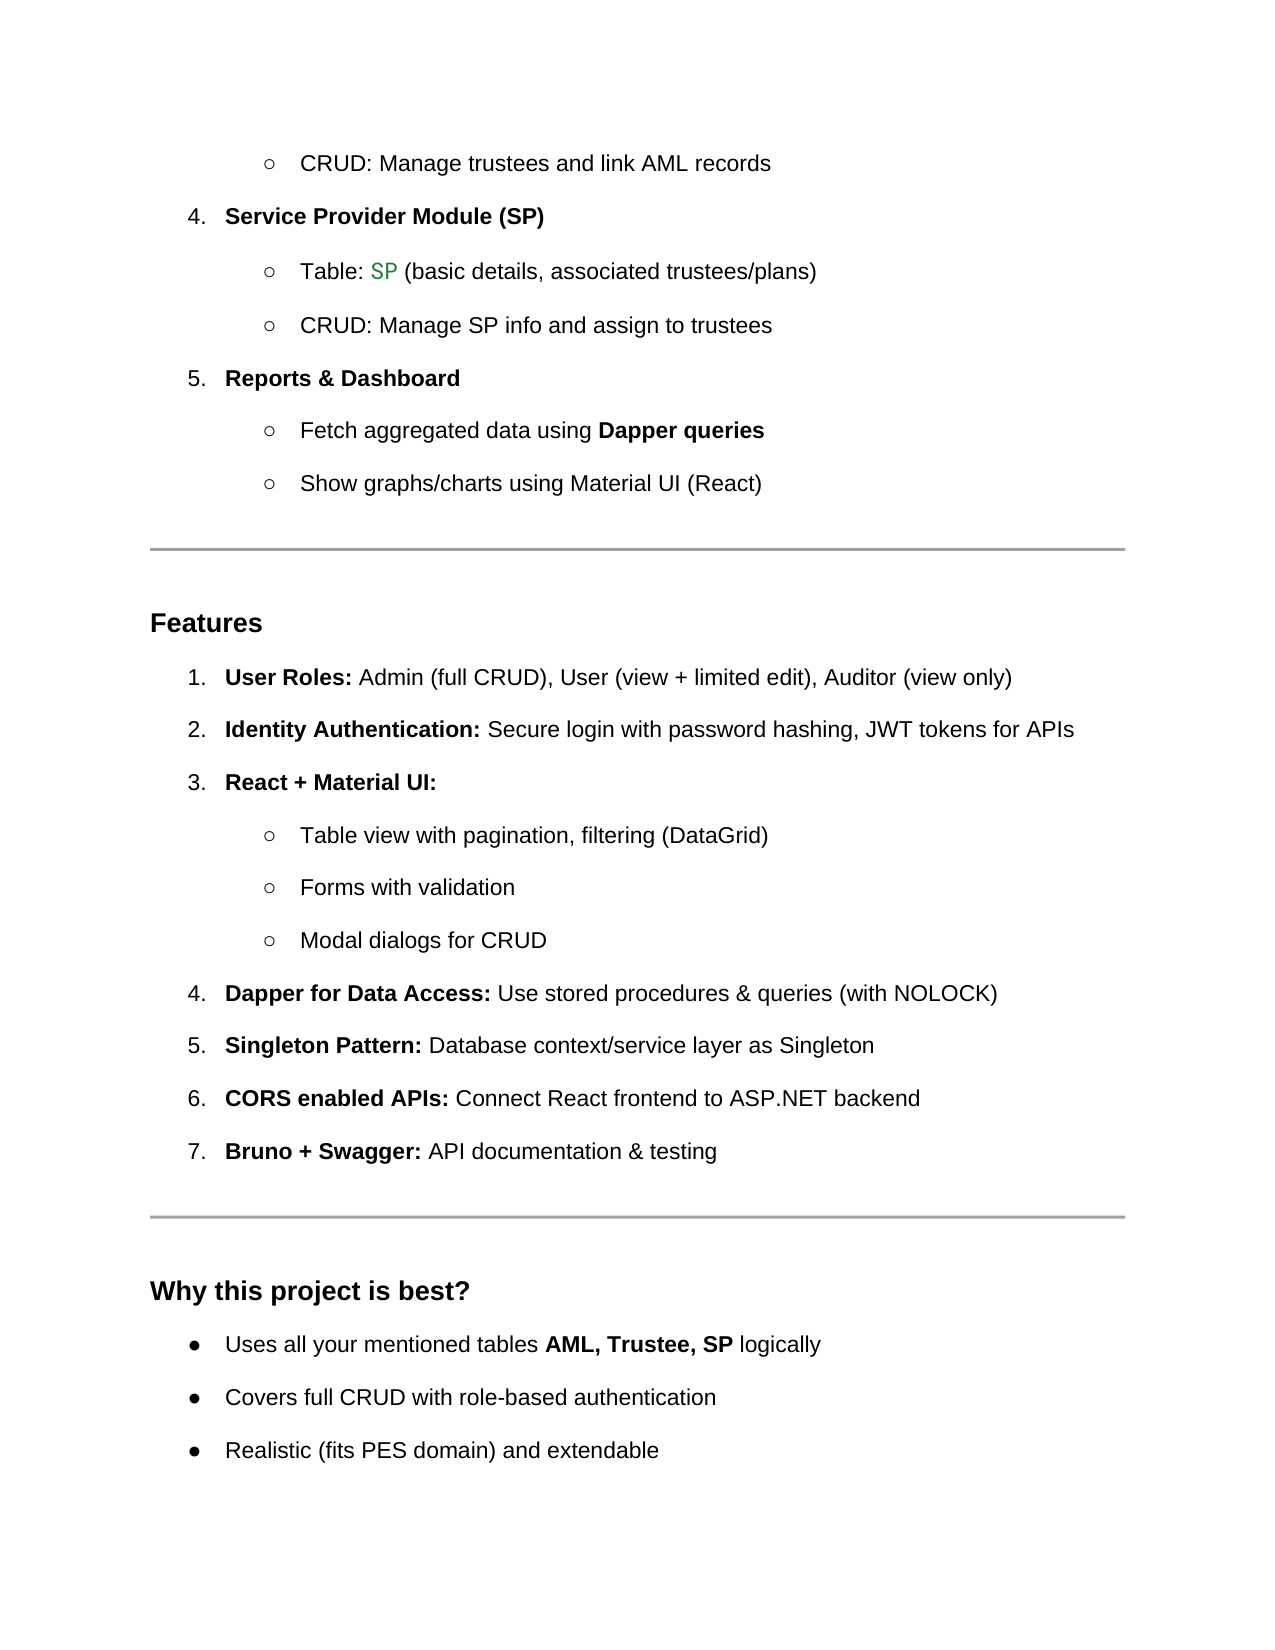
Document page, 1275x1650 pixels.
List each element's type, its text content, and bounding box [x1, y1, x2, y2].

list Reports & Dashboard [187, 365, 1125, 417]
list Fetch aggregated data using Dapper queries [262, 417, 1125, 470]
list CORS enabled APIs: Connect React frontend to ASP.NET backend [187, 1085, 1125, 1138]
list Uses all your mentioned tables AML, Trustee, SP logically [187, 1331, 1125, 1384]
list Show graphs/charts using Material UI (React) [262, 470, 1125, 523]
list Singleton Pattern: Database context/service layer as Singleton [187, 1032, 1125, 1085]
list Table view with pagination, filtering (DataGrid) [262, 822, 1125, 874]
list User Roles: Admin (full CRUD), User (view + limited edit), Auditor (view only) [187, 663, 1125, 716]
list Realistic (fits PES domain) and extendable [187, 1437, 1125, 1489]
list CRUD: Manage trustees and link AML records [262, 150, 1125, 203]
list Service Provider Module (SP) [187, 203, 1125, 255]
list CRUD: Manage SP info and assign to trustees [262, 312, 1125, 365]
list Table: SP (basic details, associated trustees/plans) [262, 255, 1125, 312]
list React + Material UI: [187, 769, 1125, 822]
list Forms with validation [262, 874, 1125, 927]
list Modal dialogs for CRUD [262, 927, 1125, 980]
list Bruno + Swagger: API documentation & testing [187, 1138, 1125, 1191]
list Covers full CRUD with role-based authentication [187, 1384, 1125, 1437]
list Dapper for Data Access: Use stored procedures & queries (with NOLOCK) [187, 980, 1125, 1032]
subtitle Why this project is best? [150, 1275, 1125, 1306]
list Identity Authentication: Secure login with password hashing, JWT tokens for APIs [187, 716, 1125, 769]
subtitle Features [150, 607, 1125, 638]
